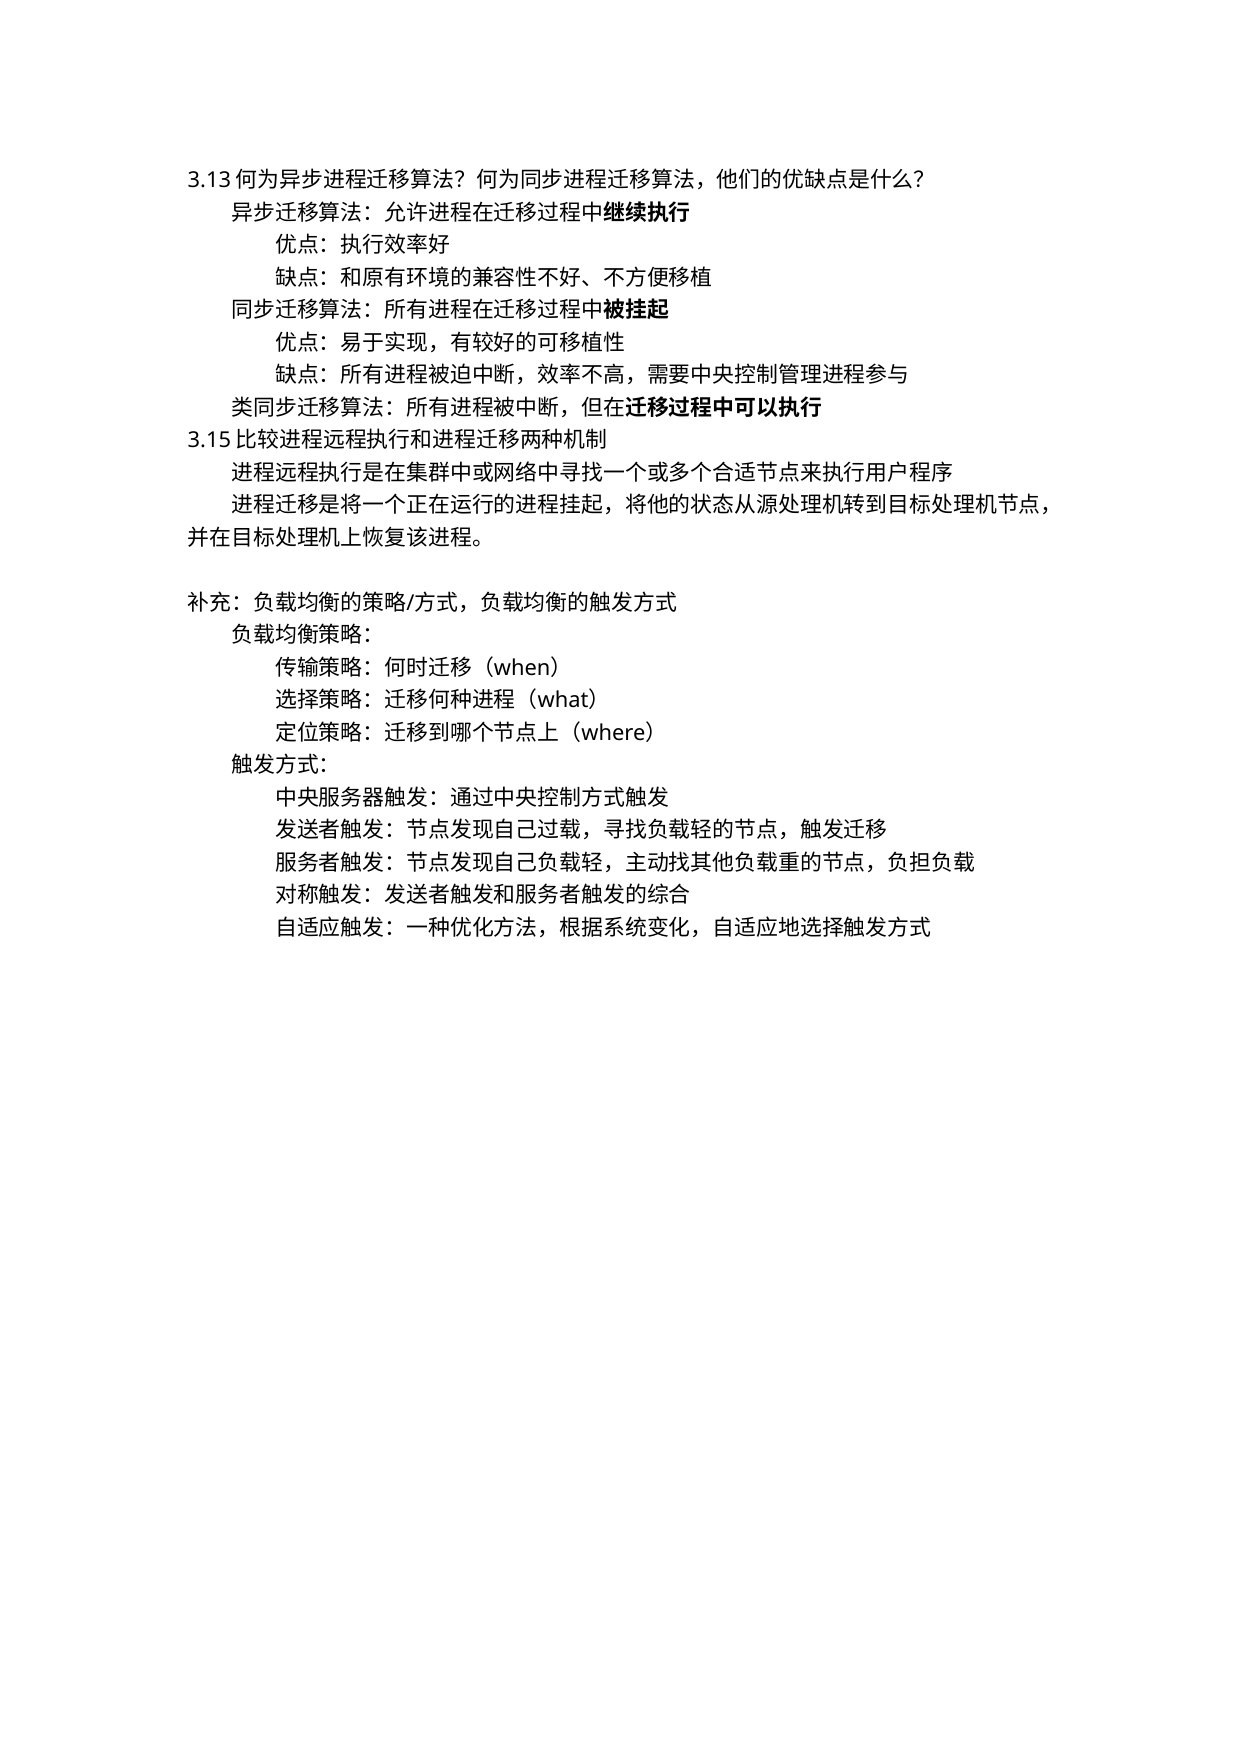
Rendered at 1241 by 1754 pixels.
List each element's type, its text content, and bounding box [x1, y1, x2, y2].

text 发送者触发：节点发现自己过载，寻找负载轻的节点，触发迁移 [187, 812, 1053, 844]
text 触发方式： [187, 747, 1053, 779]
text 补充：负载均衡的策略/方式，负载均衡的触发方式 [187, 584, 1053, 617]
text 自适应触发：一种优化方法，根据系统变化，自适应地选择触发方式 [187, 909, 1053, 942]
text 服务者触发：节点发现自己负载轻，主动找其他负载重的节点，负担负载 [187, 844, 1053, 877]
text 3.13何为异步进程迁移算法？何为同步进程迁移算法，他们的优缺点是什么？ [187, 162, 1053, 194]
text 中央服务器触发：通过中央控制方式触发 [187, 779, 1053, 812]
text 缺点：和原有环境的兼容性不好、不方便移植 [187, 259, 1053, 292]
text 优点：执行效率好 [187, 227, 1053, 259]
text 定位策略：迁移到哪个节点上（where） [187, 714, 1053, 747]
text 进程迁移是将一个正在运行的进程挂起，将他的状态从源处理机转到目标处理机节点，并在目标处理机上恢复该进程。 [187, 487, 1053, 552]
text 传输策略：何时迁移（when） [231, 649, 1053, 682]
text 负载均衡策略： [187, 617, 1053, 649]
text 异步迁移算法：允许进程在迁移过程中继续执行 [187, 194, 1053, 227]
text 同步迁移算法：所有进程在迁移过程中被挂起 [187, 292, 1053, 324]
text 对称触发：发送者触发和服务者触发的综合 [187, 877, 1053, 909]
text 3.15比较进程远程执行和进程迁移两种机制 [187, 422, 1053, 454]
text 类同步迁移算法：所有进程被中断，但在迁移过程中可以执行 [187, 389, 1053, 422]
text 选择策略：迁移何种进程（what） [187, 682, 1053, 714]
text 优点：易于实现，有较好的可移植性 [187, 324, 1053, 357]
text 缺点：所有进程被迫中断，效率不高，需要中央控制管理进程参与 [187, 357, 1053, 389]
text 进程远程执行是在集群中或网络中寻找一个或多个合适节点来执行用户程序 [187, 454, 1053, 487]
